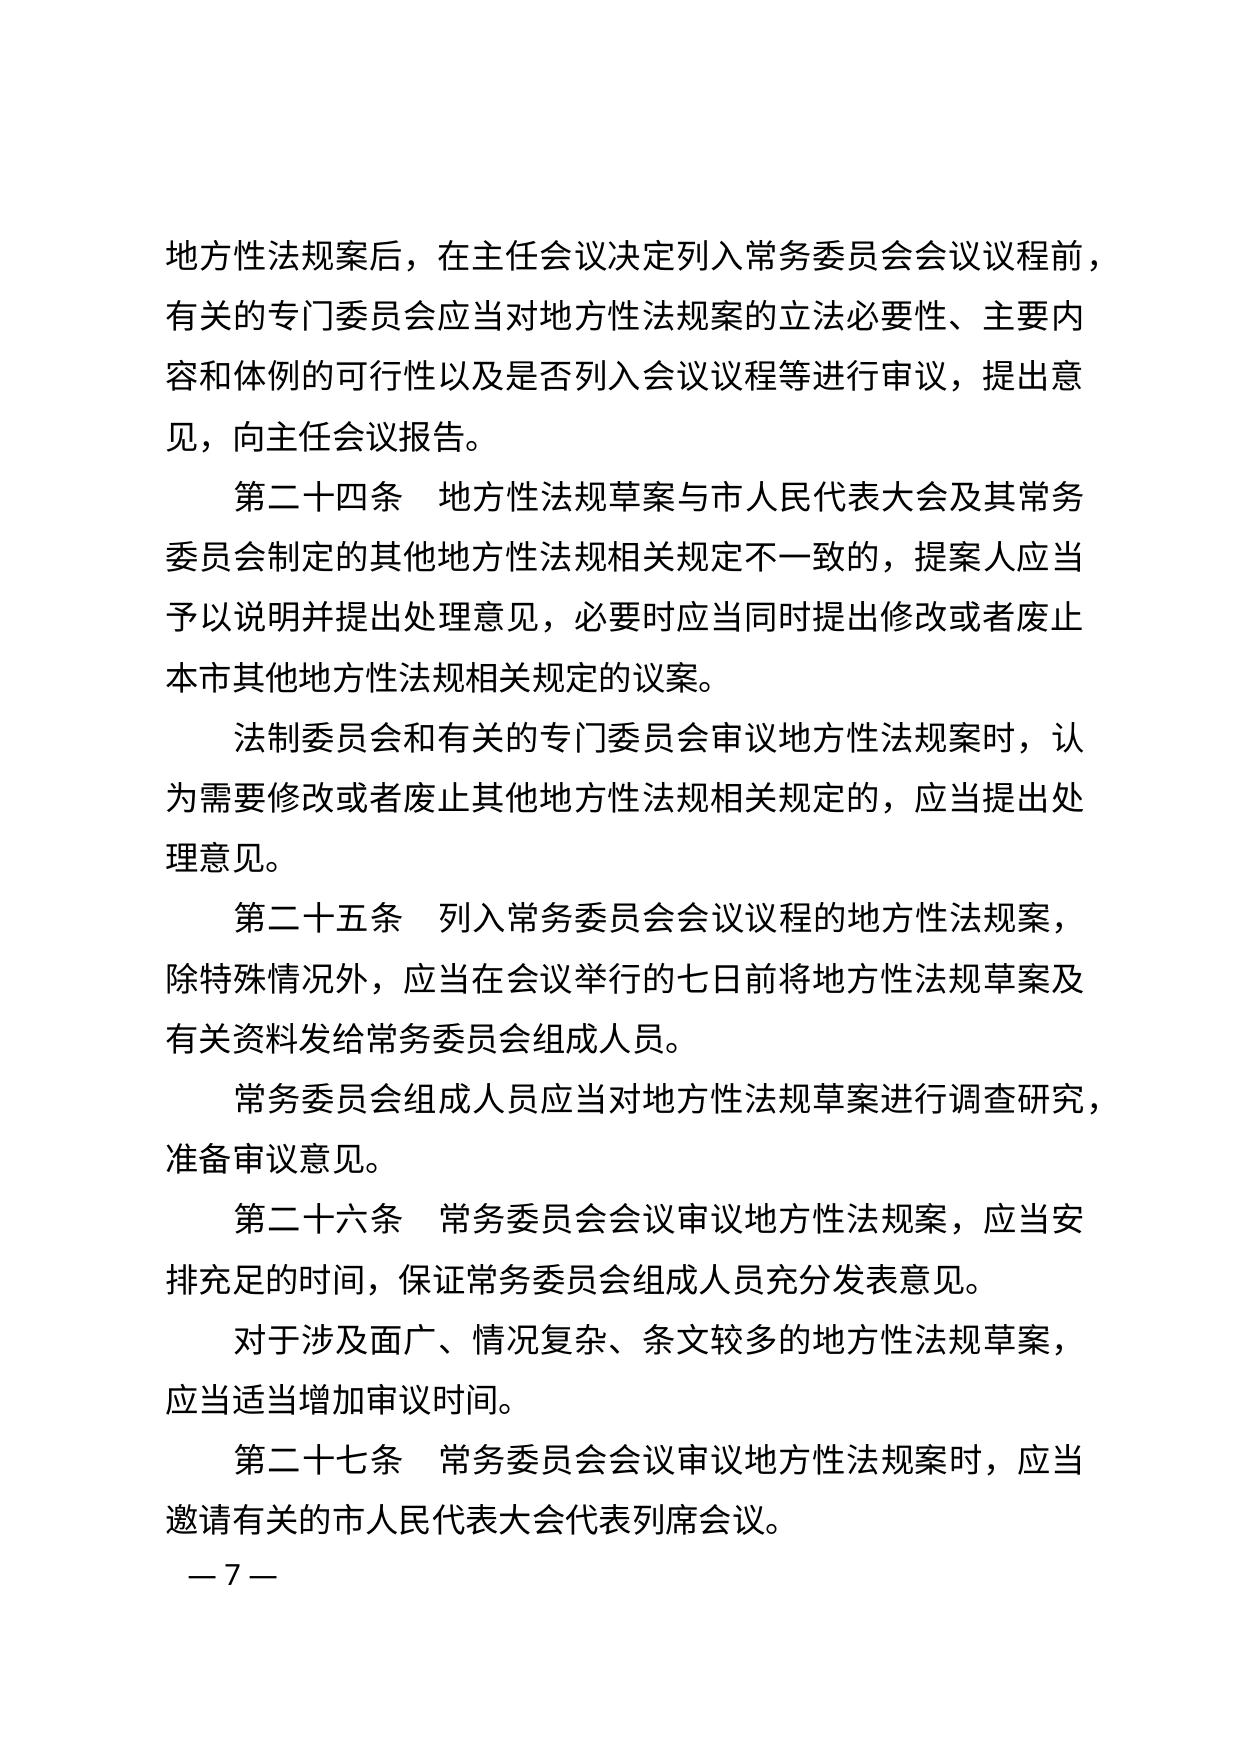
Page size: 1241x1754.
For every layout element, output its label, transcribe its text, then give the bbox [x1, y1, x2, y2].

text 对于涉及面广、情况复杂、条文较多的地方性法规草案，应当适当增加审议时间。 [165, 1304, 1087, 1424]
text 第二十五条 列入常务委员会会议议程的地方性法规案，除特殊情况外，应当在会议举行的七日前将地方性法规草案及有关资料发给常务委员会组成人员。 [165, 883, 1087, 1063]
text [165, 220, 1087, 461]
text 第二十七条 常务委员会会议审议地方性法规案时，应当邀请有关的市人民代表大会代表列席会议。 [165, 1424, 1087, 1545]
text 法制委员会和有关的专门委员会审议地方性法规案时，认为需要修改或者废止其他地方性法规相关规定的，应当提出处理意见。 [165, 702, 1087, 883]
text 第二十四条 地方性法规草案与市人民代表大会及其常务委员会制定的其他地方性法规相关规定不一致的，提案人应当予以说明并提出处理意见，必要时应当同时提出修改或者废止本市其他地方性法规相关规定的议案。 [165, 461, 1087, 702]
text 常务委员会组成人员应当对地方性法规草案进行调查研究，准备审议意见。 [165, 1063, 1087, 1184]
text 第二十六条 常务委员会会议审议地方性法规案，应当安排充足的时间，保证常务委员会组成人员充分发表意见。 [165, 1184, 1087, 1304]
